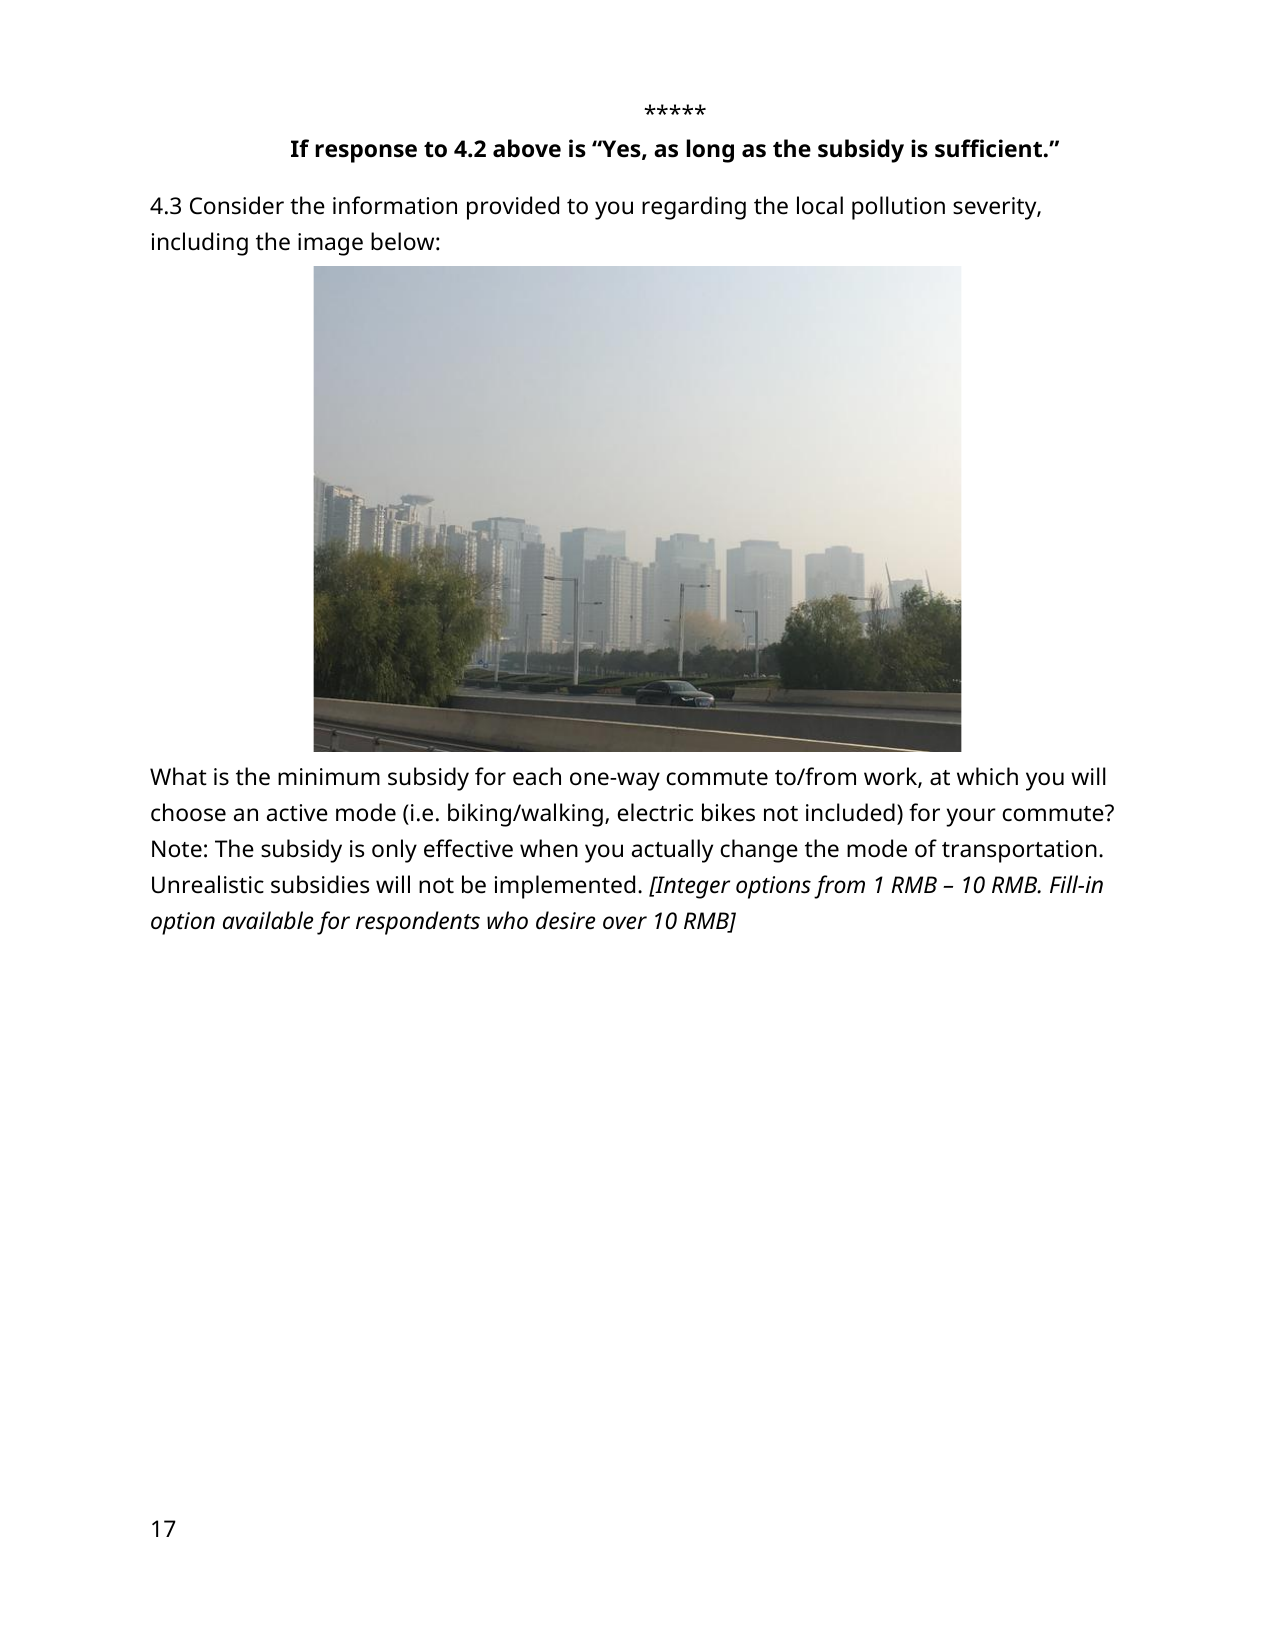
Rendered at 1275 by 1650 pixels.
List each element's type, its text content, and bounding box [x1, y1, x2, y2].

list If response to 4.2 above is “Yes, as long as the subsidy is sufficient.” [225, 133, 1125, 165]
text What is the minimum subsidy for each one-way commute to/from work, at which you will choose an active mode (i.e. biking/walking, electric bikes not included) for your commute? Note: The subsidy is only effective when you actually change the mode of transportation. Unrealistic subsidies will not be implemented. [Integer options from 1 RMB – 10 RMB. Fill-in option available for respondents who desire over 10 RMB] [150, 761, 1125, 936]
picture [313, 266, 962, 752]
list ***** [225, 97, 1125, 129]
text 4.3 Consider the information provided to you regarding the local pollution severity, including the image below: [150, 190, 1125, 257]
